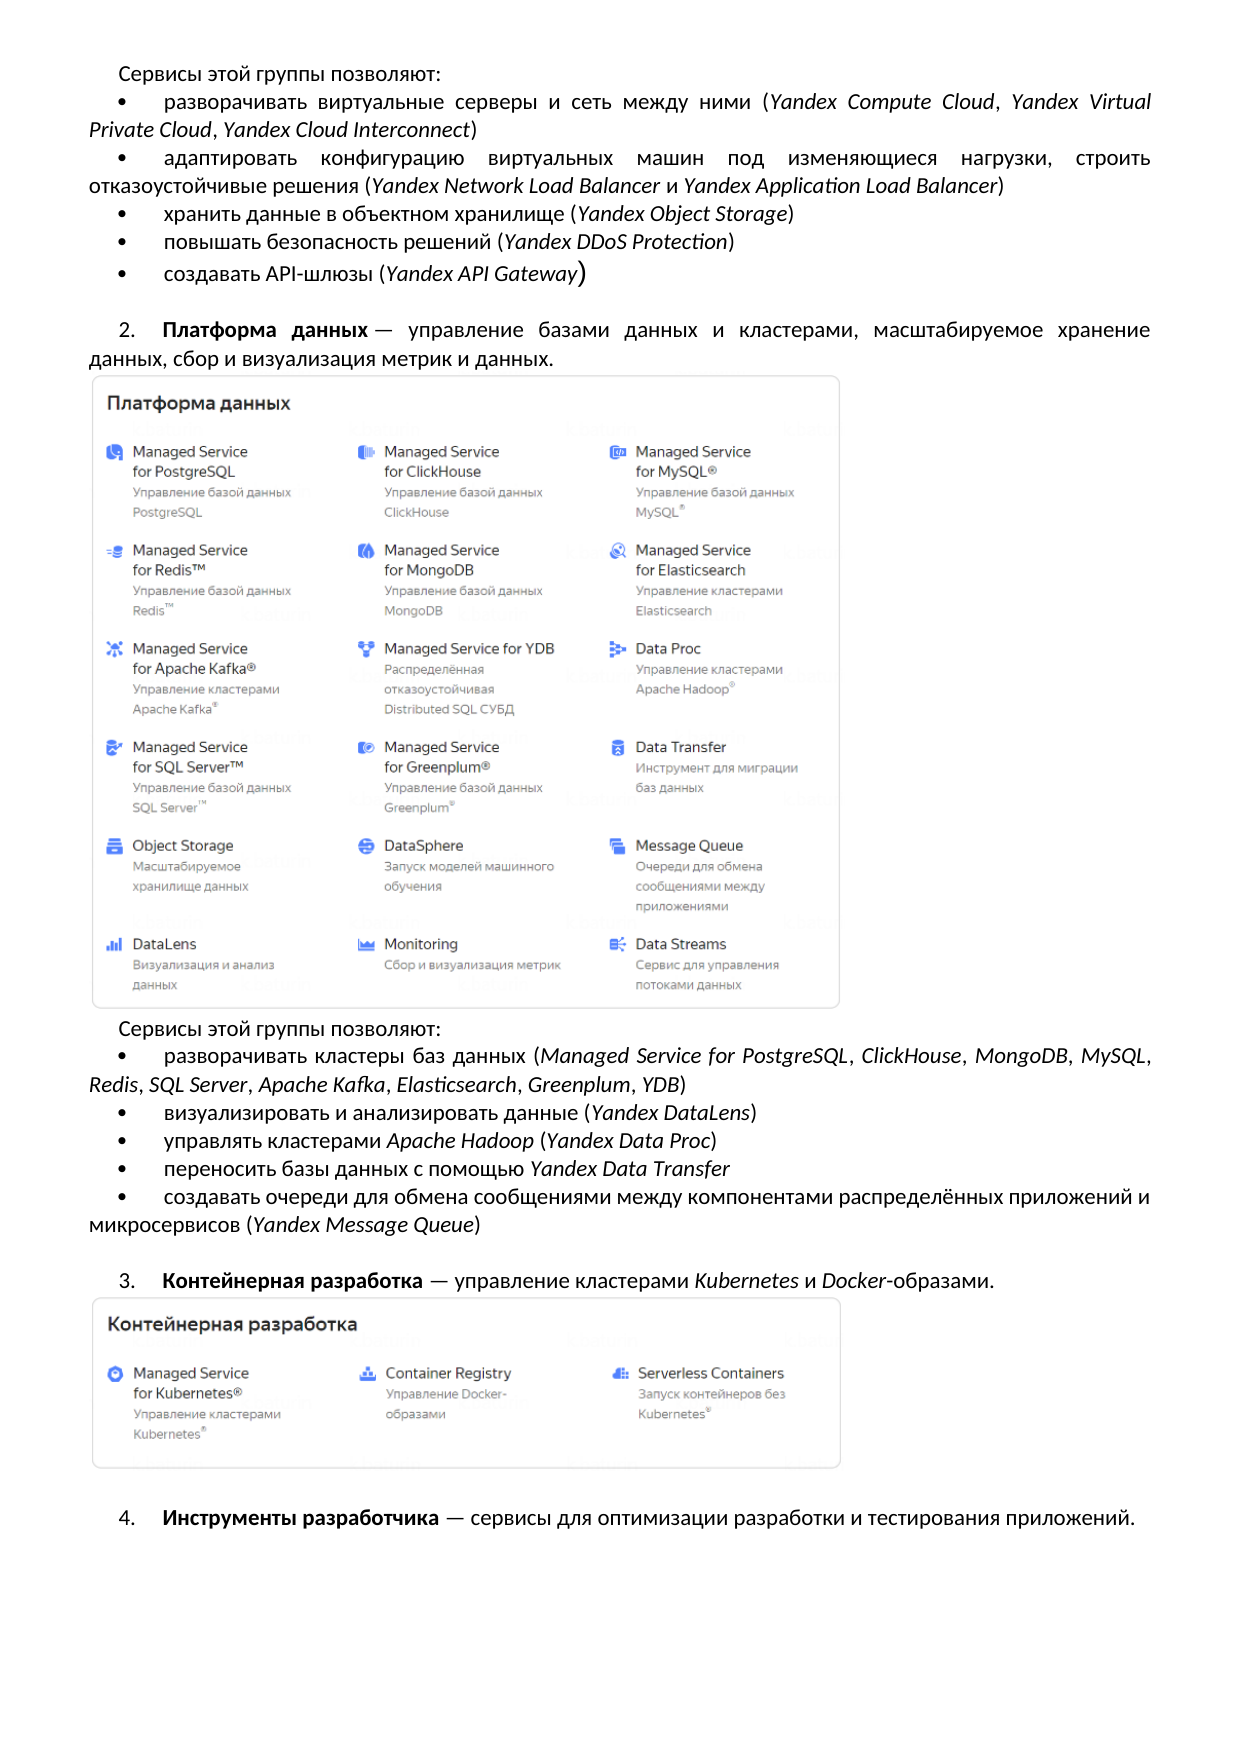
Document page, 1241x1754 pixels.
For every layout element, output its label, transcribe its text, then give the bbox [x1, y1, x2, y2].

list создавать API-шлюзы (Yandex API Gateway) [89, 255, 1152, 288]
list хранить данные в объектном хранилище (Yandex Object Storage) [89, 199, 1152, 227]
list повышать безопасность решений (Yandex DDoS Protection) [89, 227, 1152, 255]
list адаптировать конфигурацию виртуальных машин под изменяющиеся нагрузки, строить отказоустойчивые решения (Yandex Network Load Balancer и Yandex Application Load Balancer) [89, 143, 1152, 199]
list Инструменты разработчика — сервисы для оптимизации разработки и тестирования приложений. [89, 1503, 1152, 1531]
list управлять кластерами Apache Hadoop (Yandex Data Proc) [89, 1126, 1152, 1154]
picture [88, 1293, 846, 1475]
picture [88, 371, 846, 1014]
list создавать очереди для обмена сообщениями между компонентами распределённых приложений и микросервисов (Yandex Message Queue) [89, 1182, 1152, 1238]
list визуализировать и анализировать данные (Yandex DataLens) [89, 1098, 1152, 1126]
list разворачивать кластеры баз данных (Managed Service for PostgreSQL, ClickHouse, MongoDB, MySQL, Redis, SQL Server, Apache Kafka, Elasticsearch, Greenplum, YDB) [89, 1042, 1152, 1098]
list Контейнерная разработка — управление кластерами Kubernetes и Docker-образами. [89, 1266, 1152, 1294]
list Платформа данных — управление базами данных и кластерами, масштабируемое хранение данных, сбор и визуализация метрик и данных. [89, 316, 1152, 372]
list переносить базы данных с помощью Yandex Data Transfer [89, 1154, 1152, 1182]
list разворачивать виртуальные серверы и сеть между ними (Yandex Compute Cloud, Yandex Virtual Private Cloud, Yandex Cloud Interconnect) [89, 87, 1152, 143]
text Сервисы этой группы позволяют: [89, 1014, 1152, 1042]
text Сервисы этой группы позволяют: [89, 59, 1152, 87]
